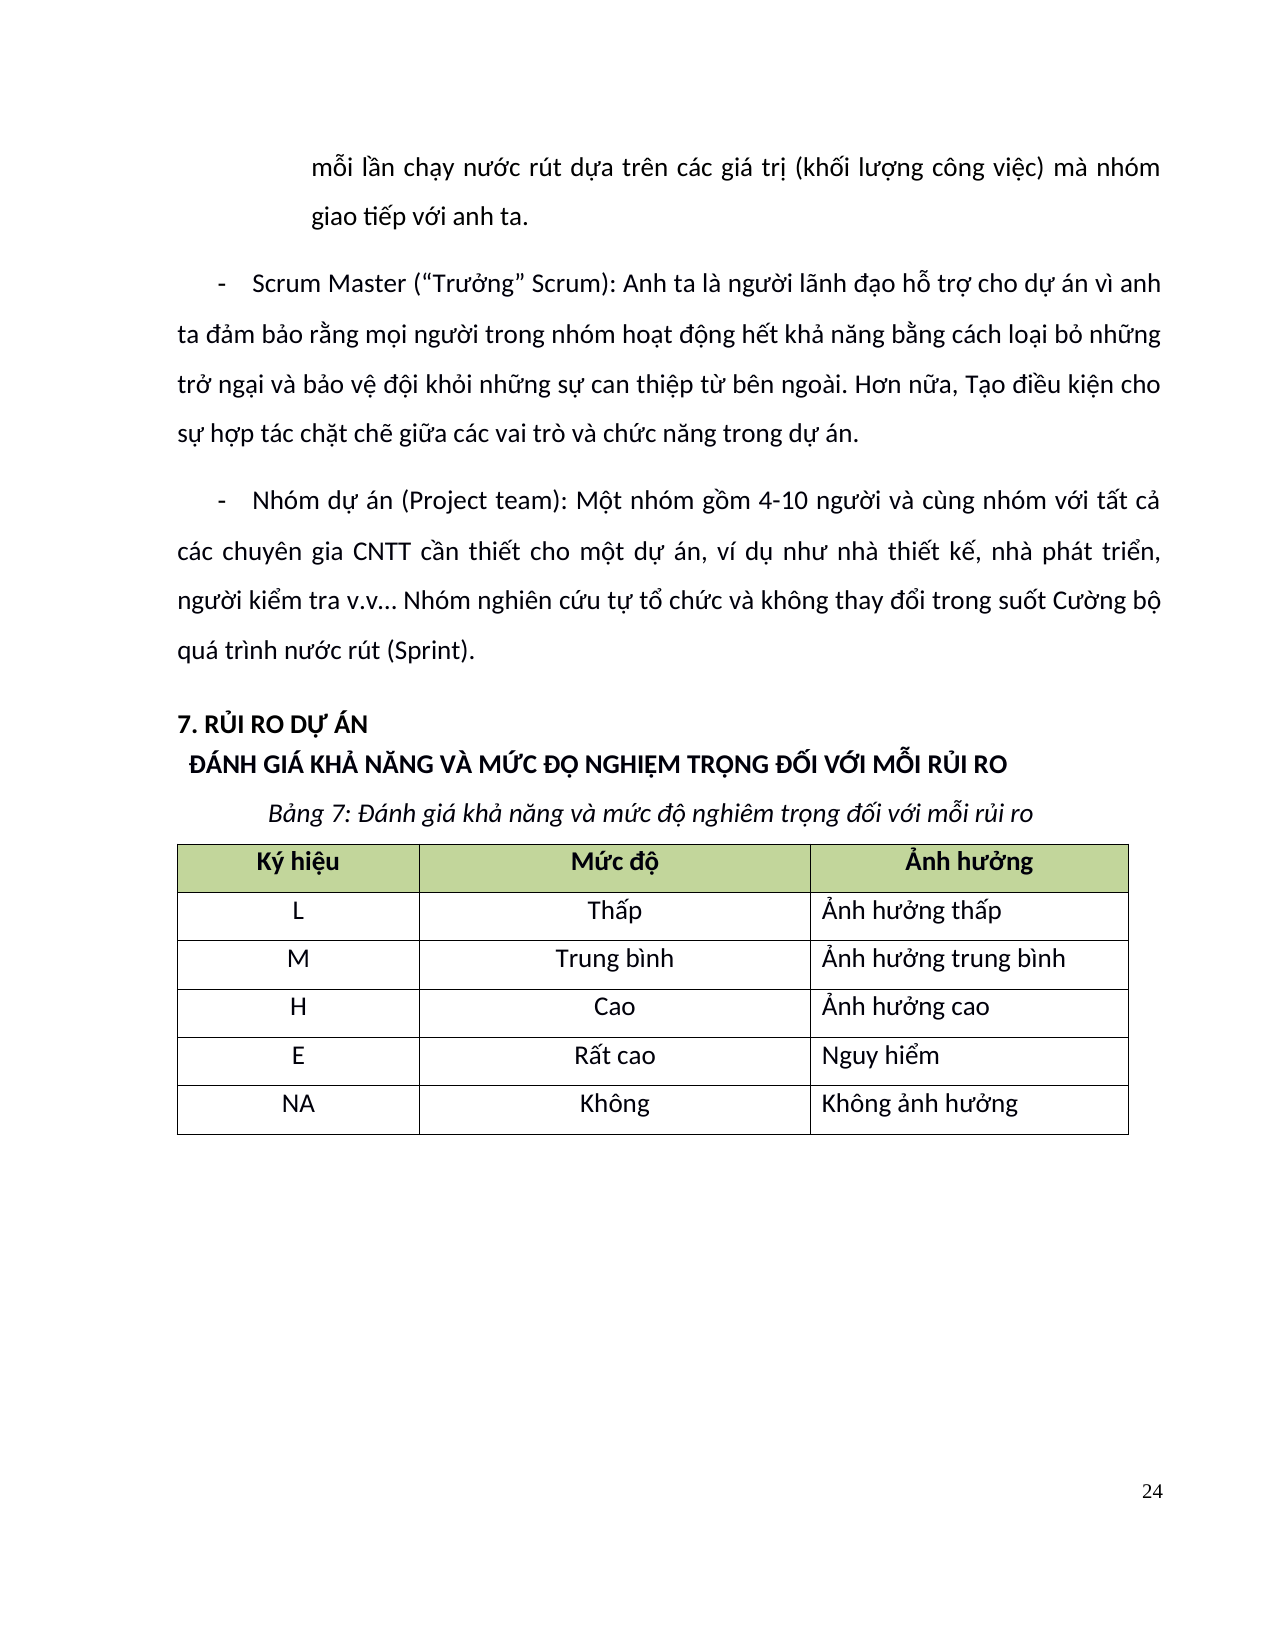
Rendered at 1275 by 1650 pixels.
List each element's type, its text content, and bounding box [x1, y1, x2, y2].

table_cell Cao [420, 990, 810, 1037]
table_cell Thấp [420, 893, 810, 940]
list Nhóm dự án (Project team): Một nhóm gồm 4-10 người và cùng nhóm với tất cả các chuyên gia CNTT cần thiết cho một dự án, ví dụ như nhà thiết kế, nhà phát triển, người kiểm tra v.v… Nhóm nghiên cứu tự tổ chức và không thay đổi trong suốt Cường bộ quá trình nước rút (Sprint). [177, 481, 1162, 666]
table_cell Không ảnh hưởng [811, 1086, 1128, 1133]
table_cell E [178, 1038, 419, 1085]
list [273, 150, 1162, 232]
table_cell Ảnh hưởng trung bình [811, 941, 1128, 988]
subtitle 7. RỦI RO DỰ ÁN [177, 707, 1162, 741]
table_cell Không [420, 1086, 810, 1133]
table_cell H [178, 990, 419, 1037]
table_cell Ảnh hưởng thấp [811, 893, 1128, 940]
table_cell Ký hiệu [178, 845, 419, 892]
table_cell L [178, 893, 419, 940]
table_cell M [178, 941, 419, 988]
table_cell Trung bình [420, 941, 810, 988]
table_cell Mức độ [420, 845, 810, 892]
table_cell Rất cao [420, 1038, 810, 1085]
table_header ĐÁNH GIÁ KHẢ NĂNG VÀ MỨC ĐỘ NGHIỆM TRỌNG ĐỐI VỚI MỖI RỦI RO Bảng 7: Đánh giá khả năng và mức độ nghiêm trọng đối với mỗi rủi ro [177, 747, 1128, 843]
table_cell Ảnh hưởng [811, 845, 1128, 892]
table_cell Nguy hiểm [811, 1038, 1128, 1085]
table_cell NA [178, 1086, 419, 1133]
table_cell Ảnh hưởng cao [811, 990, 1128, 1037]
list Scrum Master (“Trưởng” Scrum): Anh ta là người lãnh đạo hỗ trợ cho dự án vì anh ta đảm bảo rằng mọi người trong nhóm hoạt động hết khả năng bằng cách loại bỏ những trở ngại và bảo vệ đội khỏi những sự can thiệp từ bên ngoài. Hơn nữa, Tạo điều kiện cho sự hợp tác chặt chẽ giữa các vai trò và chức năng trong dự án. [177, 264, 1162, 449]
